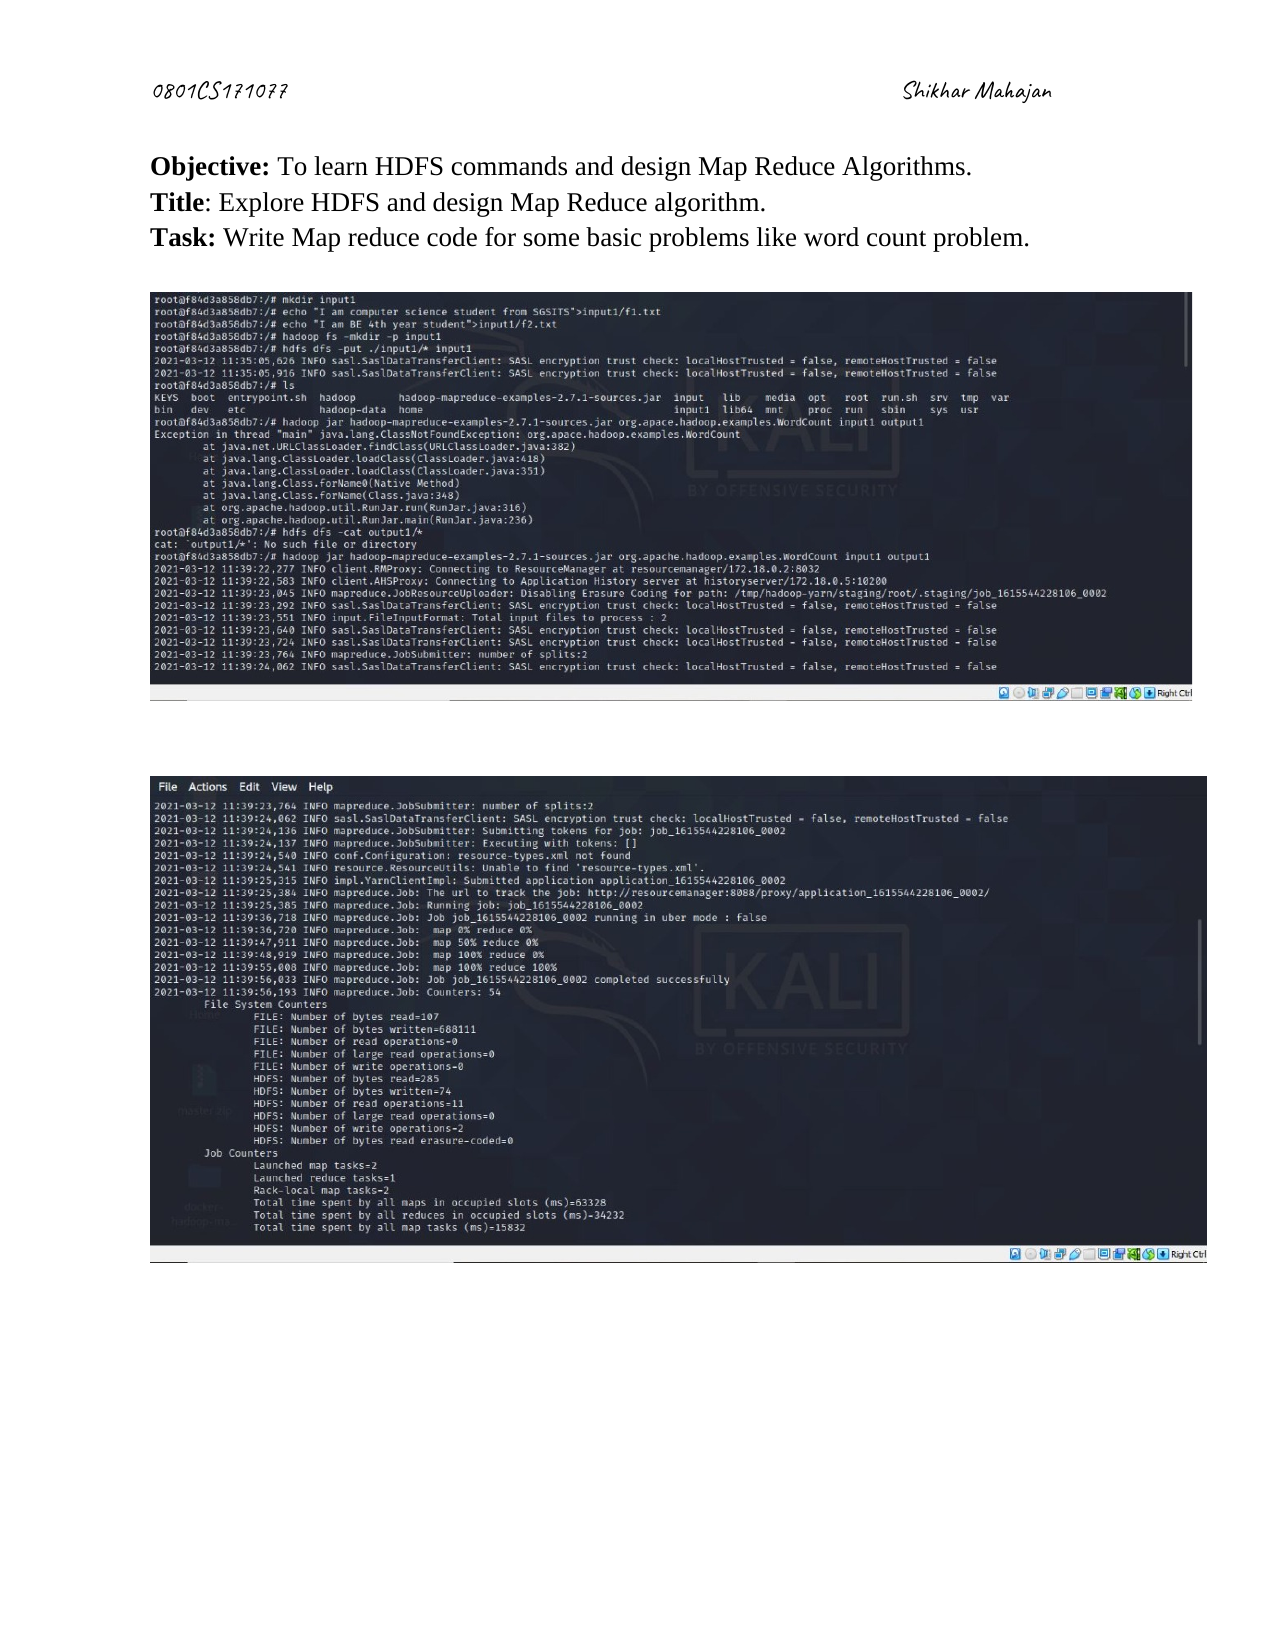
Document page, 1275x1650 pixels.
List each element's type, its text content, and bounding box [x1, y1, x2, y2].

text Title: Explore HDFS and design Map Reduce algorithm. [150, 186, 1125, 217]
picture [150, 776, 1207, 1263]
picture [150, 292, 1193, 701]
text Task: Write Map reduce code for some basic problems like word count problem. [150, 221, 1125, 253]
text Objective: To learn HDFS commands and design Map Reduce Algorithms. [150, 150, 1125, 181]
